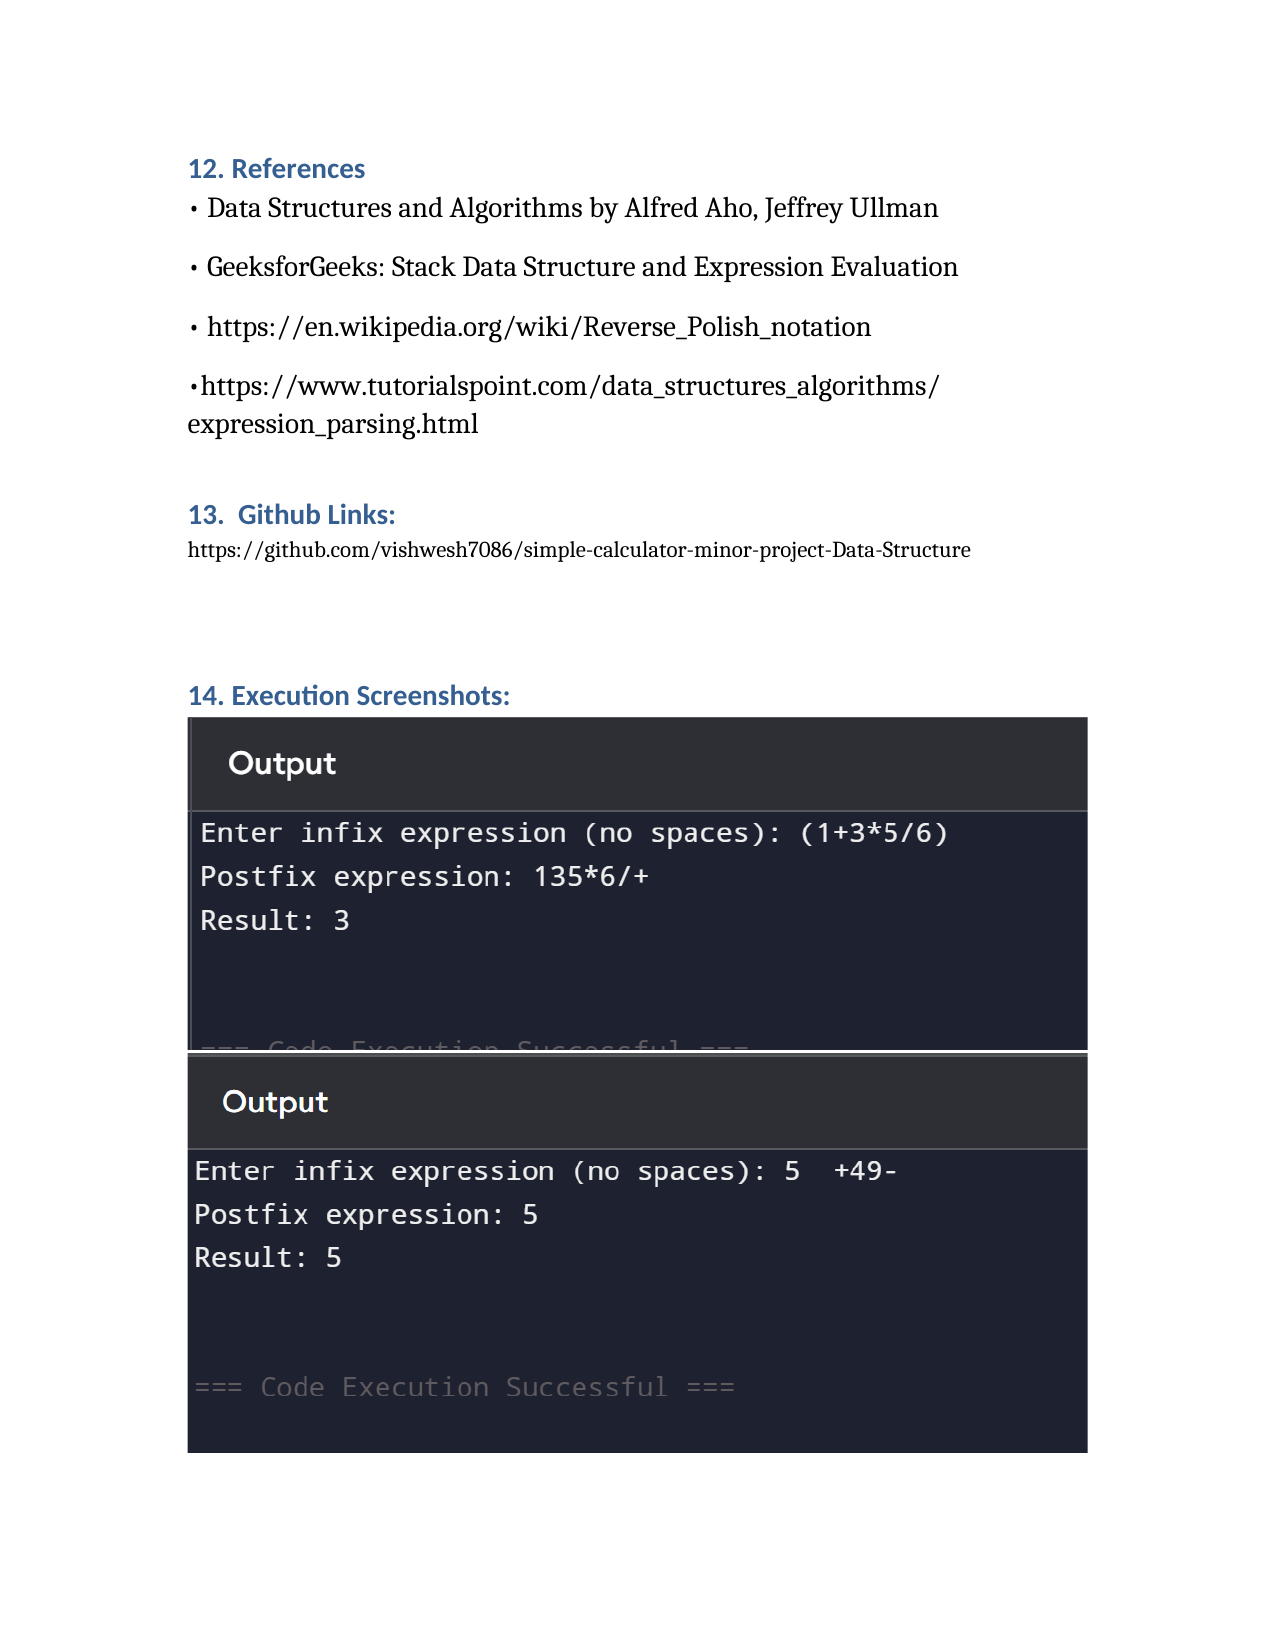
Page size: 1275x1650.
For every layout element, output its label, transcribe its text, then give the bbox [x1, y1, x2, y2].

subtitle 12. References [187, 150, 1087, 186]
text • Data Structures and Algorithms by Alfred Aho, Jeffrey Ullman [187, 191, 1087, 224]
text •https://www.tutorialspoint.com/data_structures_algorithms/expression_parsing.html [187, 369, 1087, 441]
text • https://en.wikipedia.org/wiki/Reverse_Polish_notation [187, 310, 1087, 343]
picture [187, 717, 1088, 1050]
subtitle 13. Github Links: [187, 496, 1087, 532]
subtitle 14. Execution Screenshots: [187, 677, 1087, 712]
text • GeeksforGeeks: Stack Data Structure and Expression Evaluation [187, 250, 1087, 284]
text https://github.com/vishwesh7086/simple-calculator-minor-project-Data-Structure [187, 537, 1087, 563]
picture [187, 1053, 1088, 1453]
